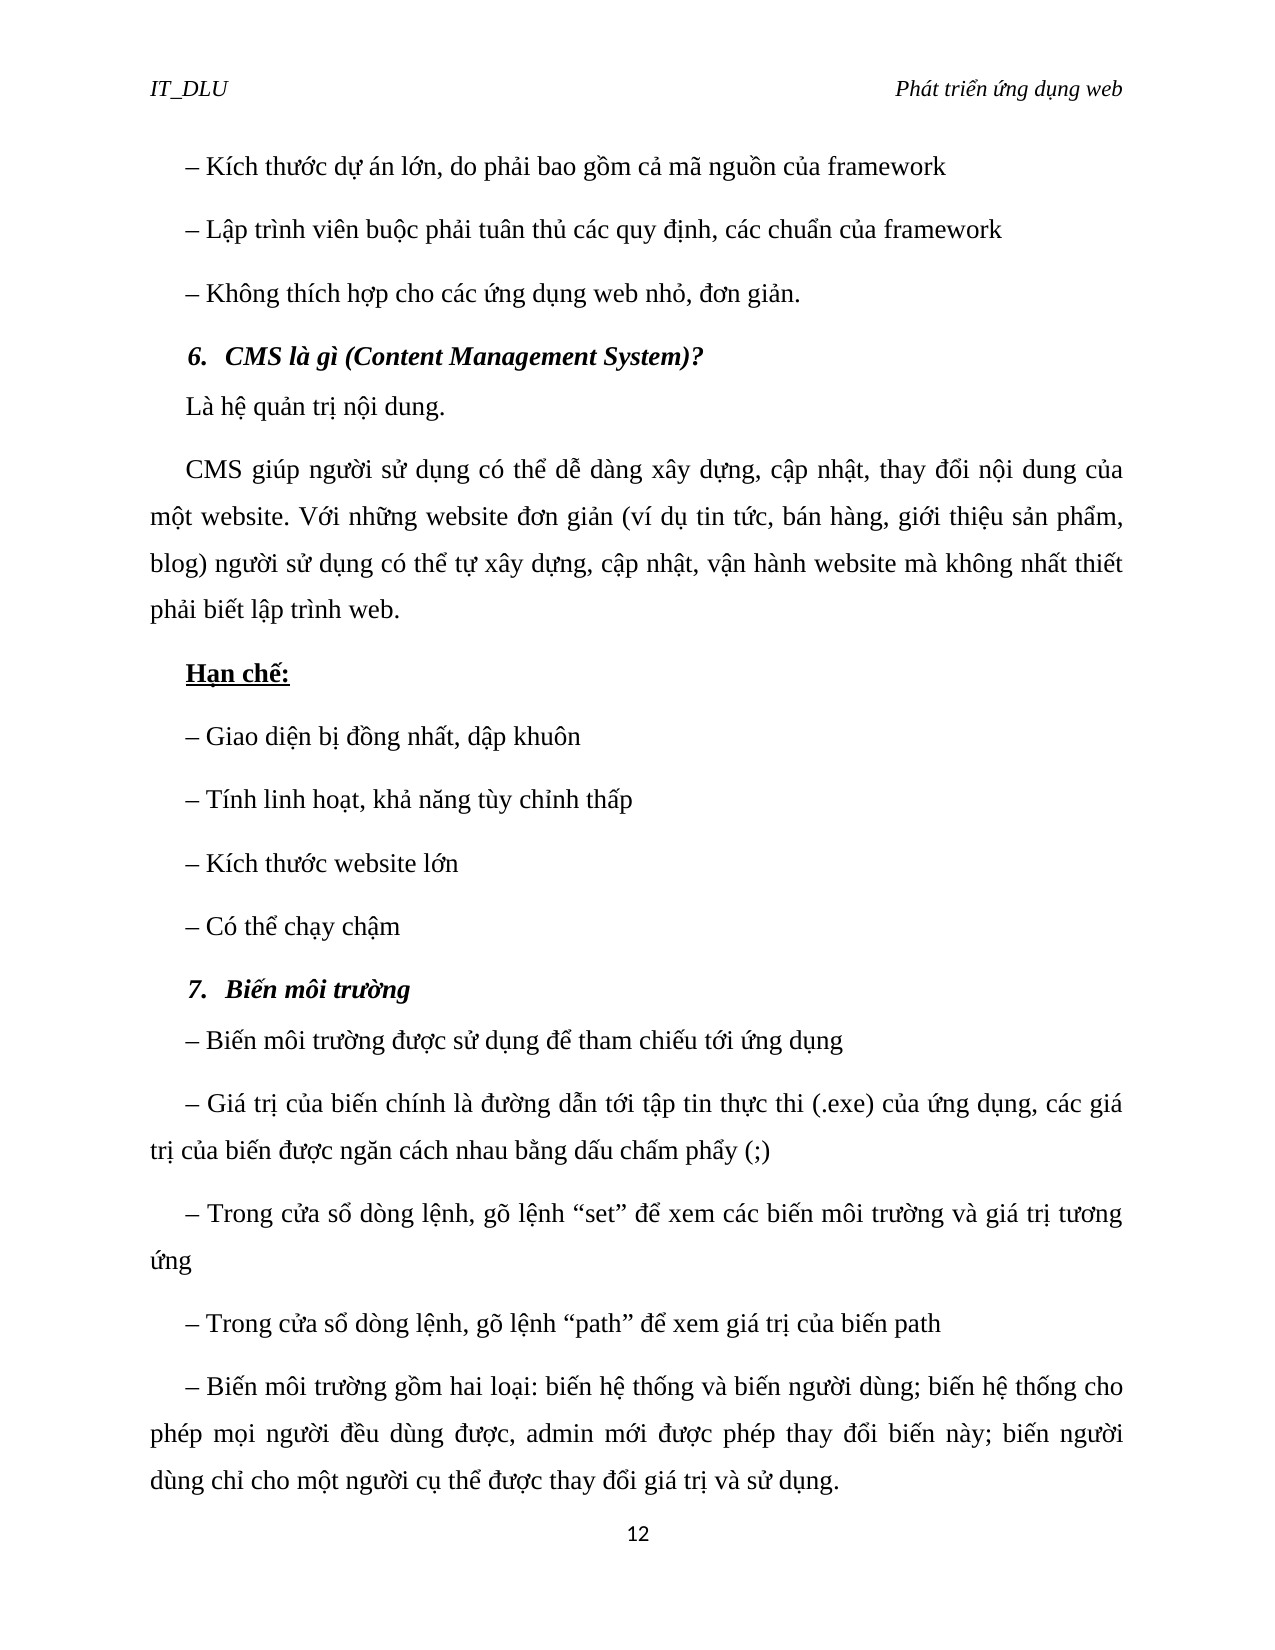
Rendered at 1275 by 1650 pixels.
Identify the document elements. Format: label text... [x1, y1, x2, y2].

text – Kích thước dự án lớn, do phải bao gồm cả mã nguồn của framework [150, 150, 1125, 181]
text CMS giúp người sử dụng có thể dễ dàng xây dựng, cập nhật, thay đổi nội dung của một website. Với những website đơn giản (ví dụ tin tức, bán hàng, giới thiệu sản phẩm, blog) người sử dụng có thể tự xây dựng, cập nhật, vận hành website mà không nhất thiết phải biết lập trình web. [150, 453, 1125, 625]
text – Biến môi trường gồm hai loại: biến hệ thống và biến người dùng; biến hệ thống cho phép mọi người đều dùng được, admin mới được phép thay đổi biến này; biến người dùng chỉ cho một người cụ thể được thay đổi giá trị và sử dụng. [150, 1370, 1125, 1495]
text – Giao diện bị đồng nhất, dập khuôn [150, 720, 1125, 751]
text – Trong cửa sổ dòng lệnh, gõ lệnh “path” để xem giá trị của biến path [150, 1307, 1125, 1338]
text – Trong cửa sổ dòng lệnh, gõ lệnh “set” để xem các biến môi trường và giá trị tương ứng [150, 1197, 1125, 1275]
text – Có thể chạy chậm [150, 910, 1125, 941]
text – Giá trị của biến chính là đường dẫn tới tập tin thực thi (.exe) của ứng dụng, các giá trị của biến được ngăn cách nhau bằng dấu chấm phẩy (;) [150, 1087, 1125, 1165]
text – Kích thước website lớn [150, 847, 1125, 878]
text – Không thích hợp cho các ứng dụng web nhỏ, đơn giản. [150, 277, 1125, 308]
text – Tính linh hoạt, khả năng tùy chỉnh thấp [150, 783, 1125, 815]
text Là hệ quản trị nội dung. [150, 390, 1125, 421]
text – Biến môi trường được sử dụng để tham chiếu tới ứng dụng [150, 1024, 1125, 1055]
text Hạn chế: [150, 657, 1125, 688]
text CMS là gì (Content Management System)? [187, 340, 1125, 371]
text Biến môi trường [187, 973, 1125, 1005]
text – Lập trình viên buộc phải tuân thủ các quy định, các chuẩn của framework [150, 213, 1125, 244]
